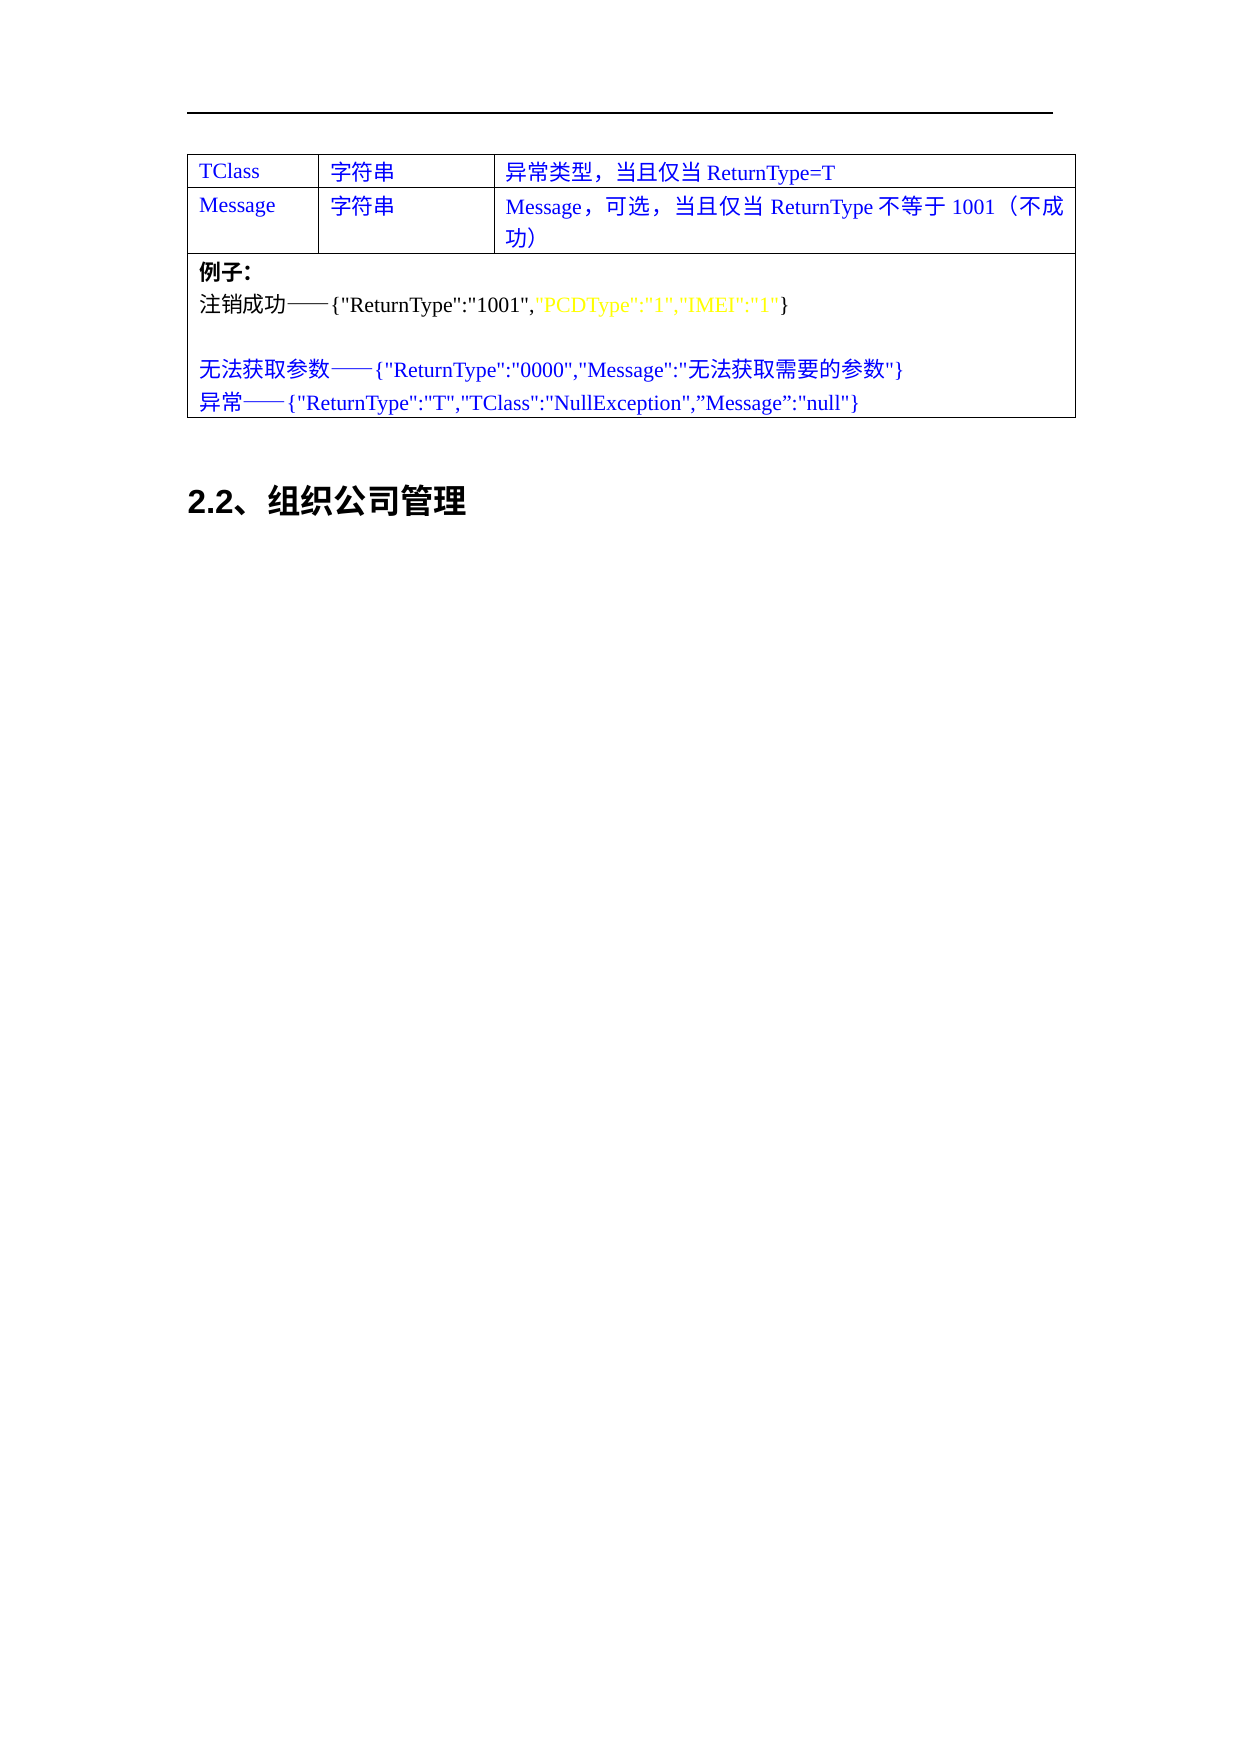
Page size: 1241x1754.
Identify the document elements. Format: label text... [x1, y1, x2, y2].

subtitle 2.2、组织公司管理 [187, 467, 1053, 532]
table_cell Message [188, 188, 318, 253]
table_cell 字符串 [319, 188, 494, 253]
table_cell 例子： 注销成功——{"ReturnType":"1001","PCDType":"1","IMEI":"1"} 无法获取参数——{"ReturnType":"0000","Message":"无法获取需要的参数"} 异常——{"ReturnType":"T","TClass":"NullException",”Message”:"null"} [188, 254, 1075, 417]
table_cell 字符串 [319, 155, 494, 187]
table_cell Message，可选，当且仅当ReturnType不等于1001（不成功） [495, 188, 1075, 253]
table_cell TClass [188, 155, 318, 187]
table_cell 异常类型，当且仅当ReturnType=T [495, 155, 1075, 187]
